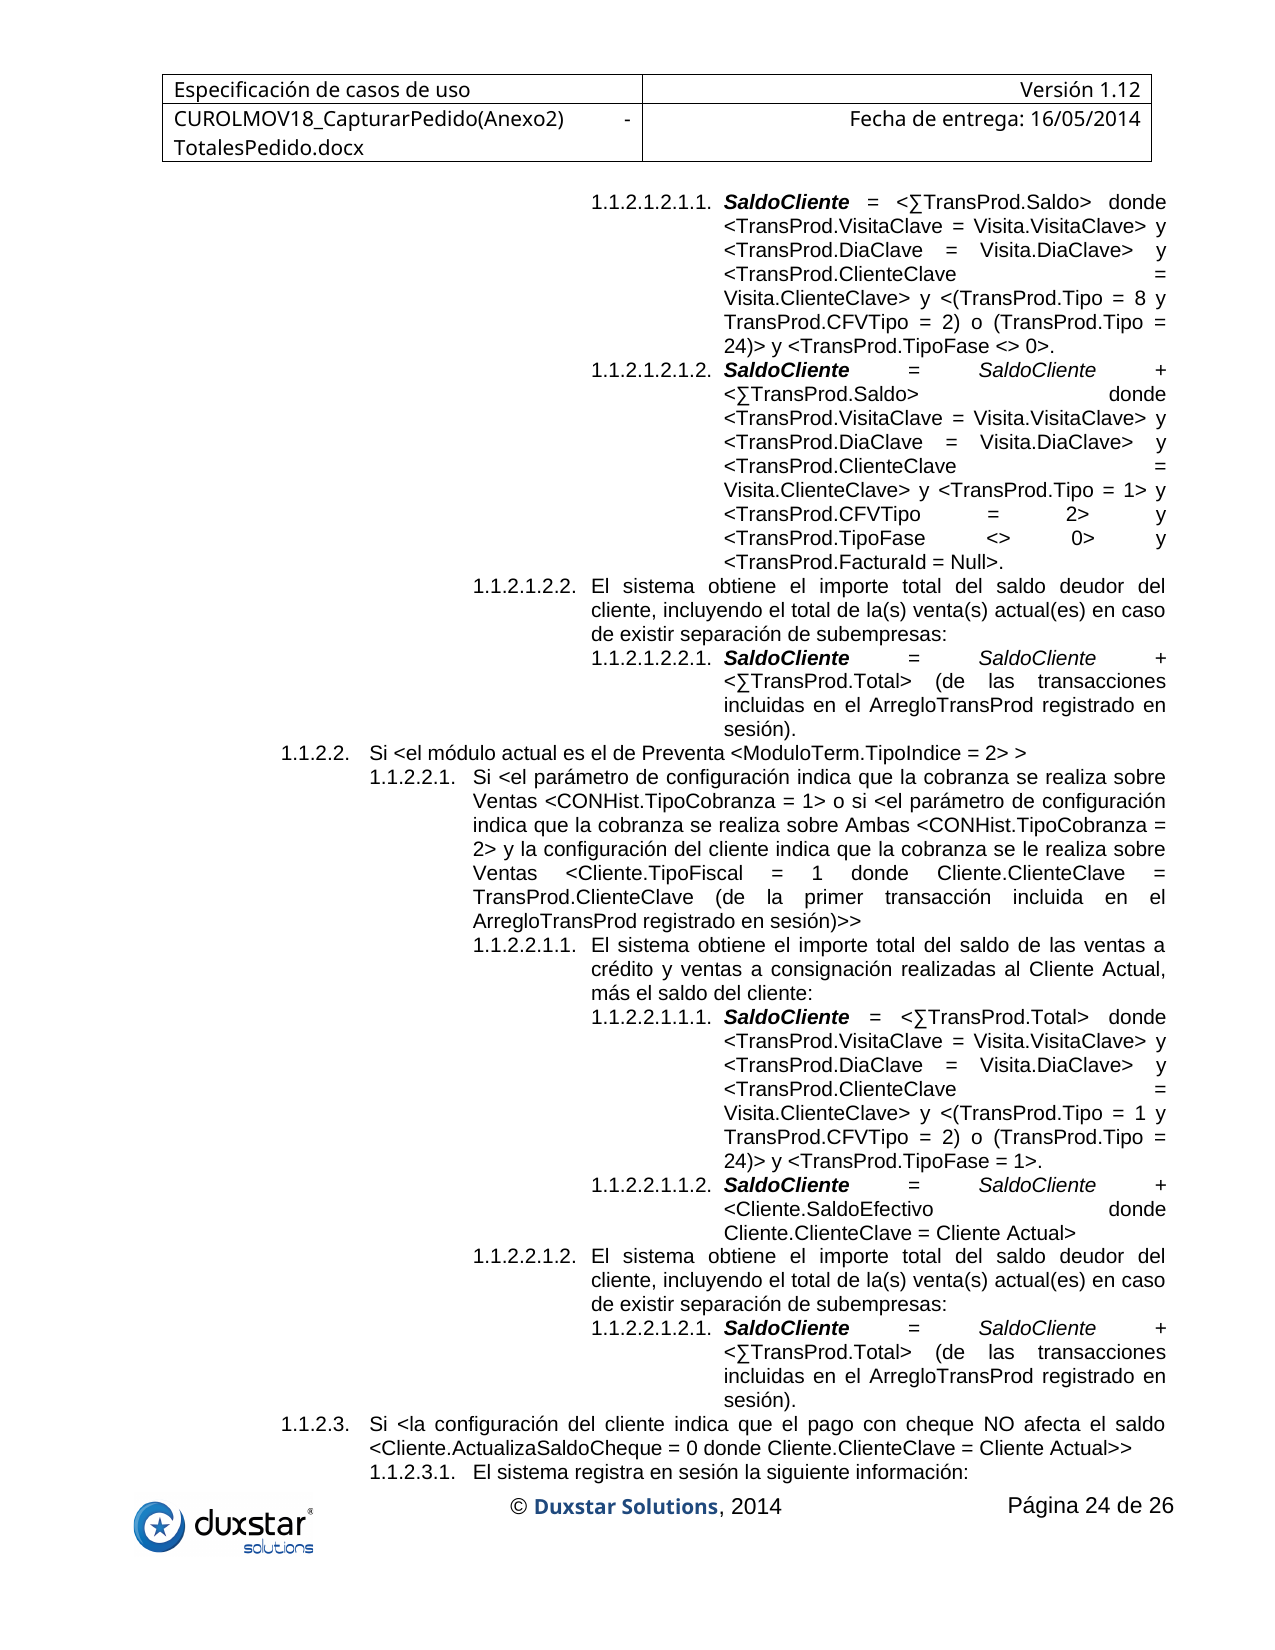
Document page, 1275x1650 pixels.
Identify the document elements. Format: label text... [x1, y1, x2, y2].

list SaldoCliente = SaldoCliente + <∑TransProd.Saldo> donde <TransProd.VisitaClave = Visita.VisitaClave> y <TransProd.DiaClave = Visita.DiaClave> y <TransProd.ClienteClave = Visita.ClienteClave> y <TransProd.Tipo = 1> y <TransProd.CFVTipo = 2> y <TransProd.TipoFase <> 0> y <TransProd.FacturaId = Null>. [591, 358, 1167, 573]
list El sistema obtiene el importe total del saldo deudor del cliente, incluyendo el total de la(s) venta(s) actual(es) en caso de existir separación de subempresas: [473, 1244, 1167, 1316]
list El sistema registra en sesión la siguiente información: [369, 1460, 1167, 1484]
list Si <la configuración del cliente indica que el pago con cheque NO afecta el saldo <Cliente.ActualizaSaldoCheque = 0 donde Cliente.ClienteClave = Cliente Actual>> [281, 1412, 1167, 1460]
list Si <el parámetro de configuración indica que la cobranza se realiza sobre Ventas <CONHist.TipoCobranza = 1> o si <el parámetro de configuración indica que la cobranza se realiza sobre Ambas <CONHist.TipoCobranza = 2> y la configuración del cliente indica que la cobranza se le realiza sobre Ventas <Cliente.TipoFiscal = 1 donde Cliente.ClienteClave = TransProd.ClienteClave (de la primer transacción incluida en el ArregloTransProd registrado en sesión)>> [369, 765, 1167, 933]
list El sistema obtiene el importe total del saldo deudor del cliente, incluyendo el total de la(s) venta(s) actual(es) en caso de existir separación de subempresas: [473, 573, 1167, 645]
list SaldoCliente = <∑TransProd.Saldo> donde <TransProd.VisitaClave = Visita.VisitaClave> y <TransProd.DiaClave = Visita.DiaClave> y <TransProd.ClienteClave = Visita.ClienteClave> y <(TransProd.Tipo = 8 y TransProd.CFVTipo = 2) o (TransProd.Tipo = 24)> y <TransProd.TipoFase <> 0>. [591, 190, 1167, 358]
list SaldoCliente = SaldoCliente + <∑TransProd.Total> (de las transacciones incluidas en el ArregloTransProd registrado en sesión). [591, 645, 1167, 741]
list Si <el módulo actual es el de Preventa <ModuloTerm.TipoIndice = 2> > [281, 741, 1167, 765]
picture [133, 1492, 314, 1557]
list SaldoCliente = SaldoCliente + <∑TransProd.Total> (de las transacciones incluidas en el ArregloTransProd registrado en sesión). [591, 1316, 1167, 1412]
list SaldoCliente = SaldoCliente + <Cliente.SaldoEfectivo donde Cliente.ClienteClave = Cliente Actual> [591, 1172, 1167, 1244]
list SaldoCliente = <∑TransProd.Total> donde <TransProd.VisitaClave = Visita.VisitaClave> y <TransProd.DiaClave = Visita.DiaClave> y <TransProd.ClienteClave = Visita.ClienteClave> y <(TransProd.Tipo = 1 y TransProd.CFVTipo = 2) o (TransProd.Tipo = 24)> y <TransProd.TipoFase = 1>. [591, 1005, 1167, 1172]
list El sistema obtiene el importe total del saldo de las ventas a crédito y ventas a consignación realizadas al Cliente Actual, más el saldo del cliente: [473, 933, 1167, 1005]
